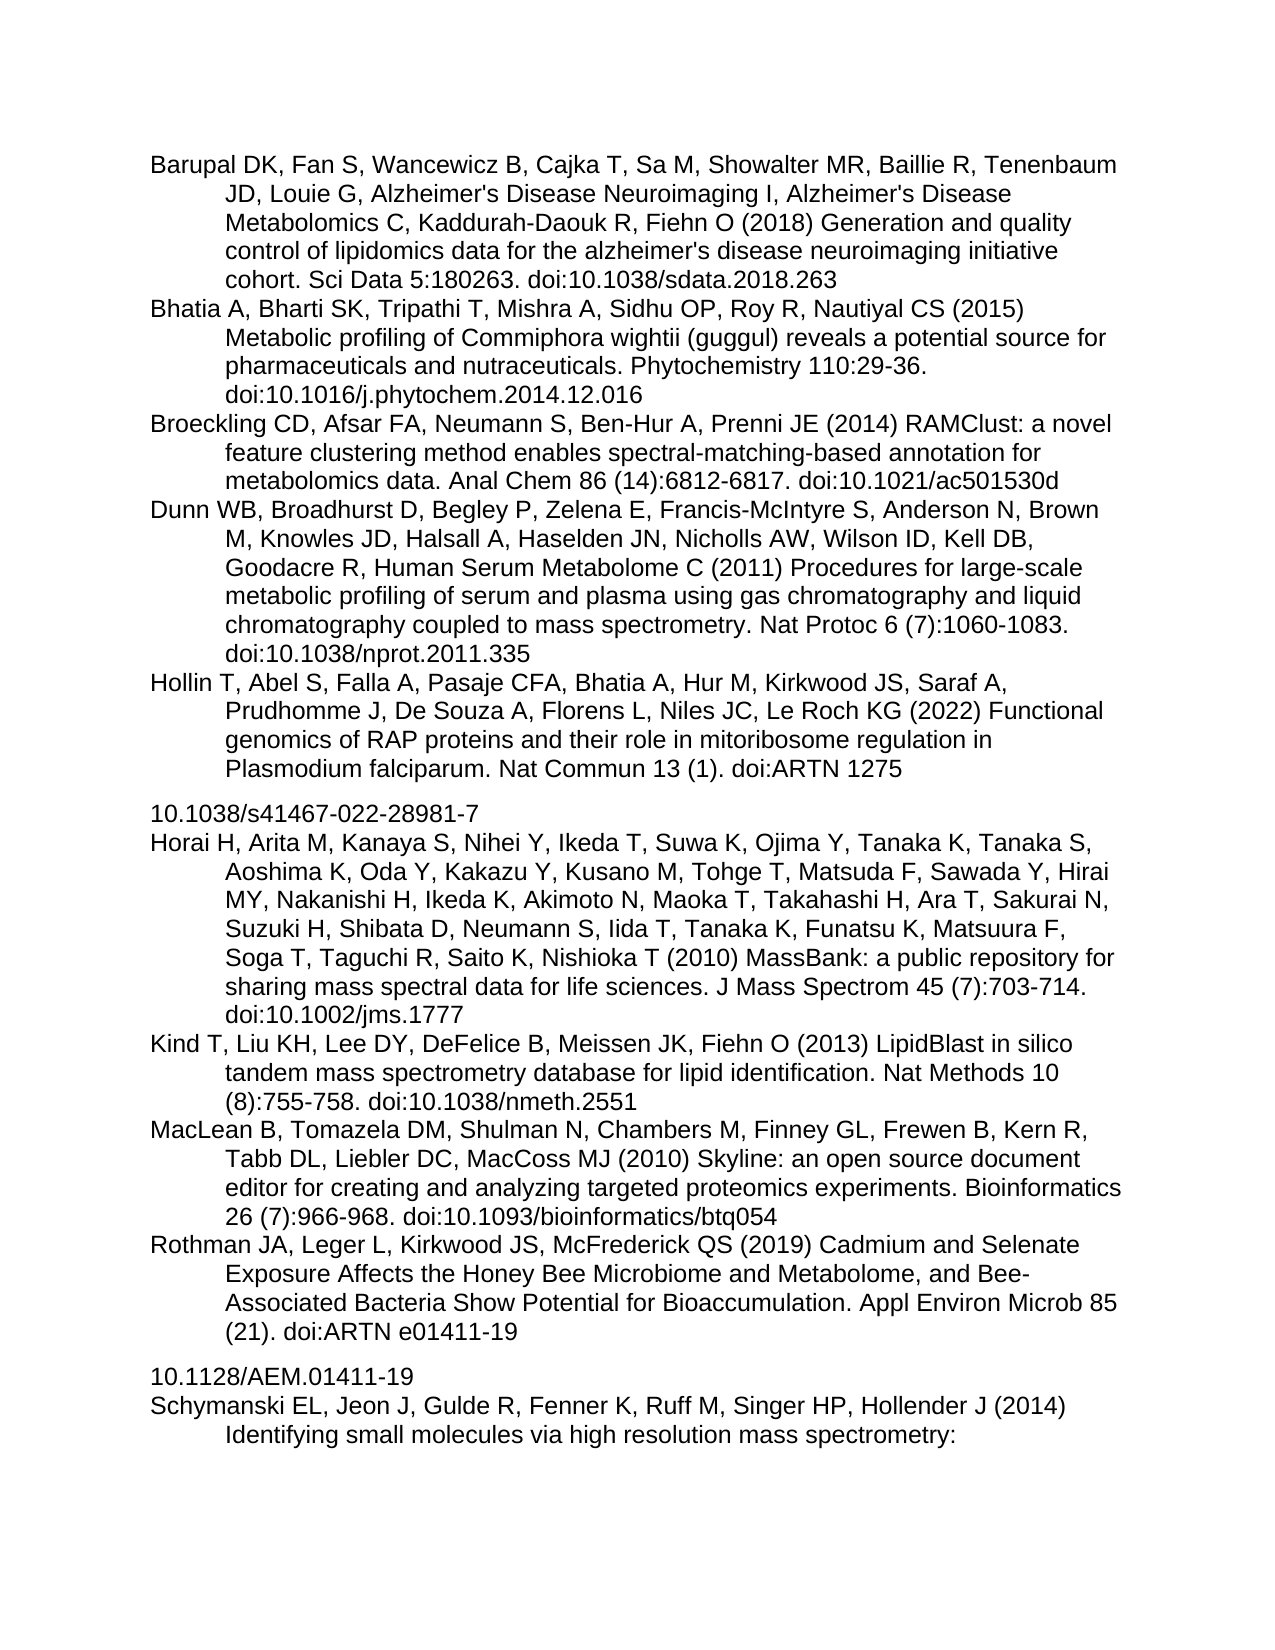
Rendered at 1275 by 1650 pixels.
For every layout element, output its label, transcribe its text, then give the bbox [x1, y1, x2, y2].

text Broeckling CD, Afsar FA, Neumann S, Ben-Hur A, Prenni JE (2014) RAMClust: a novel feature clustering method enables spectral-matching-based annotation for metabolomics data. Anal Chem 86 (14):6812-6817. doi:10.1021/ac501530d [150, 409, 1125, 495]
text Barupal DK, Fan S, Wancewicz B, Cajka T, Sa M, Showalter MR, Baillie R, Tenenbaum JD, Louie G, Alzheimer's Disease Neuroimaging I, Alzheimer's Disease Metabolomics C, Kaddurah-Daouk R, Fiehn O (2018) Generation and quality control of lipidomics data for the alzheimer's disease neuroimaging initiative cohort. Sci Data 5:180263. doi:10.1038/sdata.2018.263 [150, 150, 1125, 294]
text 10.1128/AEM.01411-19 [150, 1362, 1125, 1391]
text MacLean B, Tomazela DM, Shulman N, Chambers M, Finney GL, Frewen B, Kern R, Tabb DL, Liebler DC, MacCoss MJ (2010) Skyline: an open source document editor for creating and analyzing targeted proteomics experiments. Bioinformatics 26 (7):966-968. doi:10.1093/bioinformatics/btq054 [150, 1115, 1125, 1230]
text Kind T, Liu KH, Lee DY, DeFelice B, Meissen JK, Fiehn O (2013) LipidBlast in silico tandem mass spectrometry database for lipid identification. Nat Methods 10 (8):755-758. doi:10.1038/nmeth.2551 [150, 1029, 1125, 1115]
text Dunn WB, Broadhurst D, Begley P, Zelena E, Francis-McIntyre S, Anderson N, Brown M, Knowles JD, Halsall A, Haselden JN, Nicholls AW, Wilson ID, Kell DB, Goodacre R, Human Serum Metabolome C (2011) Procedures for large-scale metabolic profiling of serum and plasma using gas chromatography and liquid chromatography coupled to mass spectrometry. Nat Protoc 6 (7):1060-1083. doi:10.1038/nprot.2011.335 [150, 495, 1125, 667]
text Rothman JA, Leger L, Kirkwood JS, McFrederick QS (2019) Cadmium and Selenate Exposure Affects the Honey Bee Microbiome and Metabolome, and Bee-Associated Bacteria Show Potential for Bioaccumulation. Appl Environ Microb 85 (21). doi:ARTN e01411-19 [150, 1230, 1125, 1345]
text Horai H, Arita M, Kanaya S, Nihei Y, Ikeda T, Suwa K, Ojima Y, Tanaka K, Tanaka S, Aoshima K, Oda Y, Kakazu Y, Kusano M, Tohge T, Matsuda F, Sawada Y, Hirai MY, Nakanishi H, Ikeda K, Akimoto N, Maoka T, Takahashi H, Ara T, Sakurai N, Suzuki H, Shibata D, Neumann S, Iida T, Tanaka K, Funatsu K, Matsuura F, Soga T, Taguchi R, Saito K, Nishioka T (2010) MassBank: a public repository for sharing mass spectral data for life sciences. J Mass Spectrom 45 (7):703-714. doi:10.1002/jms.1777 [150, 828, 1125, 1029]
text Hollin T, Abel S, Falla A, Pasaje CFA, Bhatia A, Hur M, Kirkwood JS, Saraf A, Prudhomme J, De Souza A, Florens L, Niles JC, Le Roch KG (2022) Functional genomics of RAP proteins and their role in mitoribosome regulation in Plasmodium falciparum. Nat Commun 13 (1). doi:ARTN 1275 [150, 667, 1125, 782]
text 10.1038/s41467-022-28981-7 [150, 799, 1125, 828]
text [150, 1391, 1125, 1448]
text Bhatia A, Bharti SK, Tripathi T, Mishra A, Sidhu OP, Roy R, Nautiyal CS (2015) Metabolic profiling of Commiphora wightii (guggul) reveals a potential source for pharmaceuticals and nutraceuticals. Phytochemistry 110:29-36. doi:10.1016/j.phytochem.2014.12.016 [150, 294, 1125, 409]
